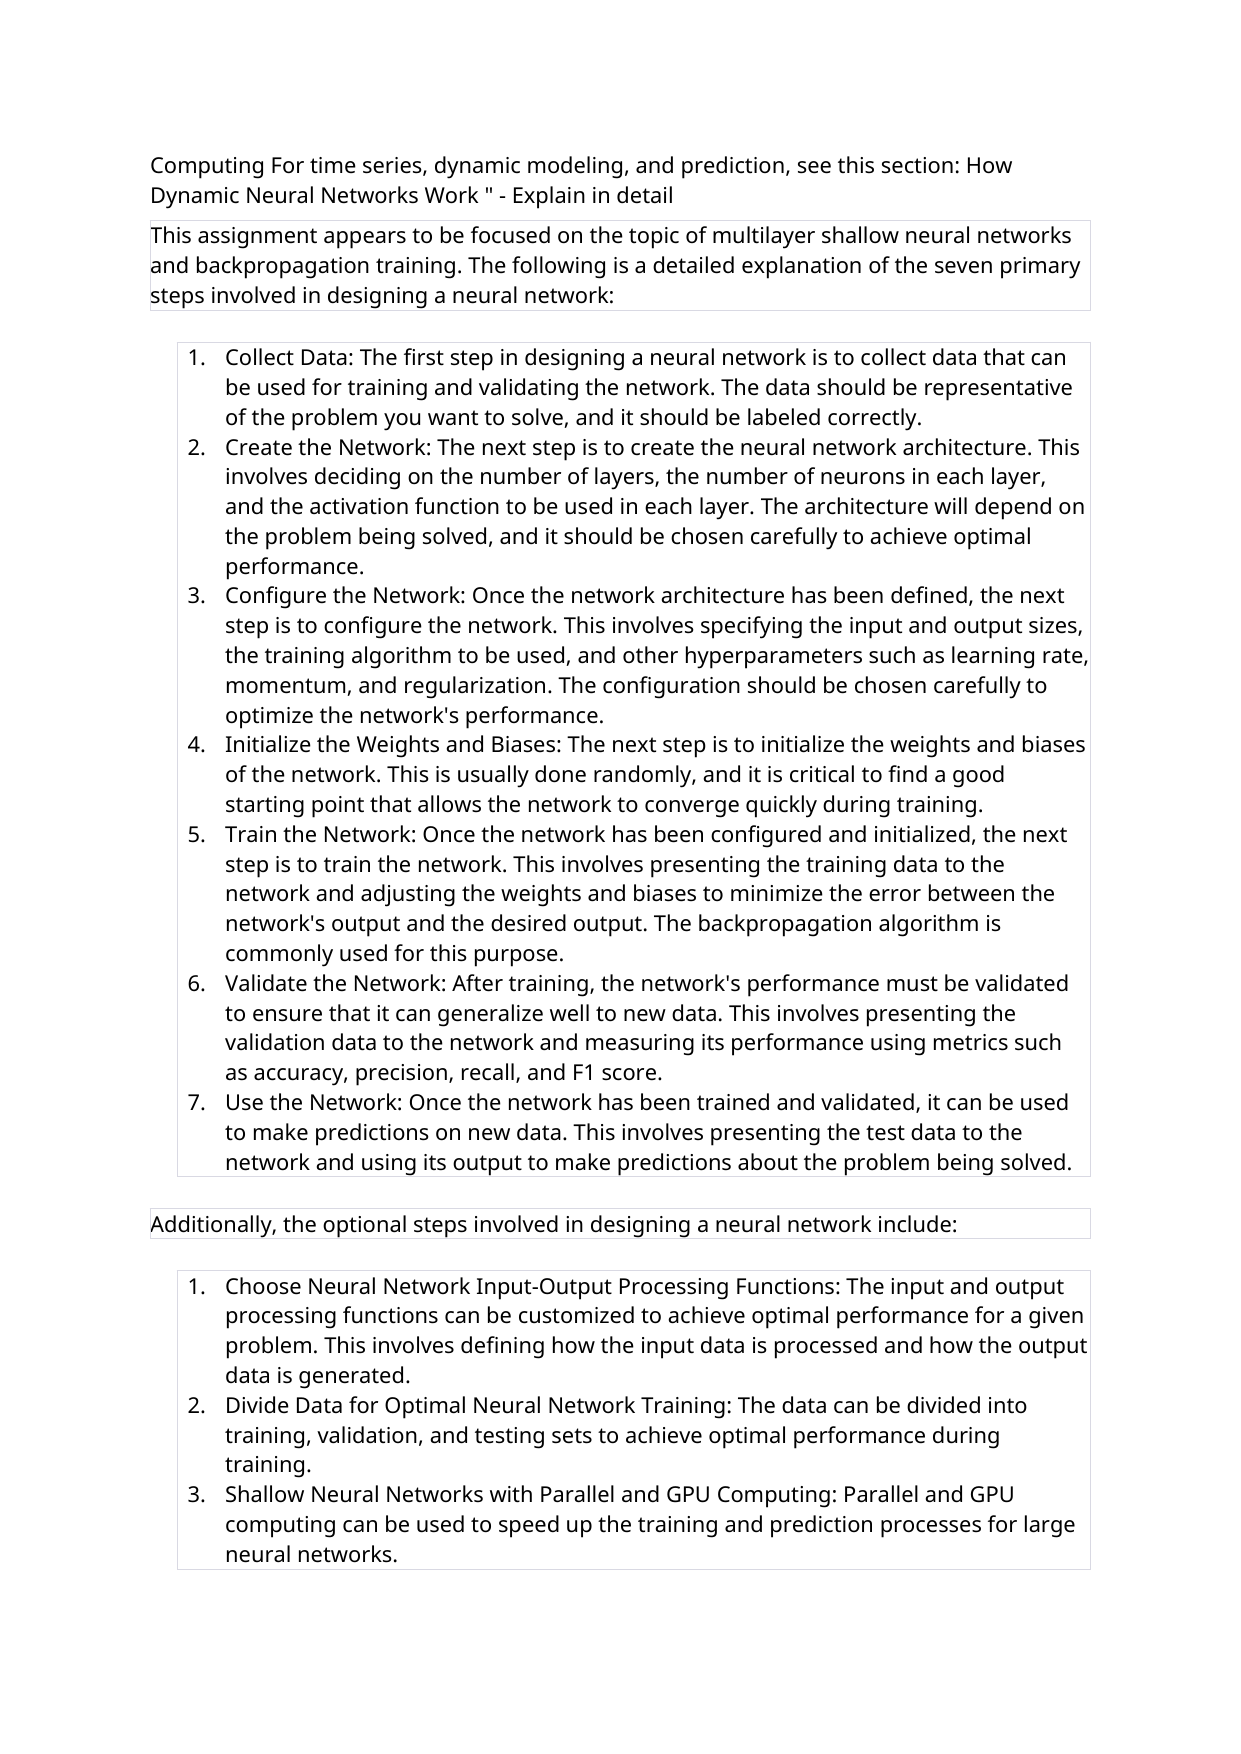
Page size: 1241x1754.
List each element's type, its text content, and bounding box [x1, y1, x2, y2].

list Validate the Network: After training, the network's performance must be validated to ensure that it can generalize well to new data. This involves presenting the validation data to the network and measuring its performance using metrics such as accuracy, precision, recall, and F1 score. [178, 967, 1090, 1086]
list Choose Neural Network Input-Output Processing Functions: The input and output processing functions can be customized to achieve optimal performance for a given problem. This involves defining how the input data is processed and how the output data is generated. [178, 1271, 1090, 1389]
list Use the Network: Once the network has been trained and validated, it can be used to make predictions on new data. This involves presenting the test data to the network and using its output to make predictions about the problem being solved. [178, 1086, 1090, 1176]
list Divide Data for Optimal Neural Network Training: The data can be divided into training, validation, and testing sets to achieve optimal performance during training. [178, 1389, 1090, 1479]
list Initialize the Weights and Biases: The next step is to initialize the weights and biases of the network. This is usually done randomly, and it is critical to find a good starting point that allows the network to converge quickly during training. [178, 729, 1090, 818]
list Configure the Network: Once the network architecture has been defined, the next step is to configure the network. This involves specifying the input and output sizes, the training algorithm to be used, and other hyperparameters such as learning rate, momentum, and regularization. The configuration should be chosen carefully to optimize the network's performance. [178, 580, 1090, 729]
text Additionally, the optional steps involved in designing a neural network include: [151, 1209, 1090, 1238]
text This assignment appears to be focused on the topic of multilayer shallow neural networks and backpropagation training. The following is a detailed explanation of the seven primary steps involved in designing a neural network: [151, 221, 1090, 310]
list Shallow Neural Networks with Parallel and GPU Computing: Parallel and GPU computing can be used to speed up the training and prediction processes for large neural networks. [178, 1479, 1090, 1569]
list Create the Network: The next step is to create the neural network architecture. This involves deciding on the number of layers, the number of neurons in each layer, and the activation function to be used in each layer. The architecture will depend on the problem being solved, and it should be chosen carefully to achieve optimal performance. [178, 431, 1090, 580]
list Collect Data: The first step in designing a neural network is to collect data that can be used for training and validating the network. The data should be representative of the problem you want to solve, and it should be labeled correctly. [178, 343, 1090, 431]
list Train the Network: Once the network has been configured and initialized, the next step is to train the network. This involves presenting the training data to the network and adjusting the weights and biases to minimize the error between the network's output and the desired output. The backpropagation algorithm is commonly used for this purpose. [178, 818, 1090, 967]
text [150, 150, 1090, 209]
